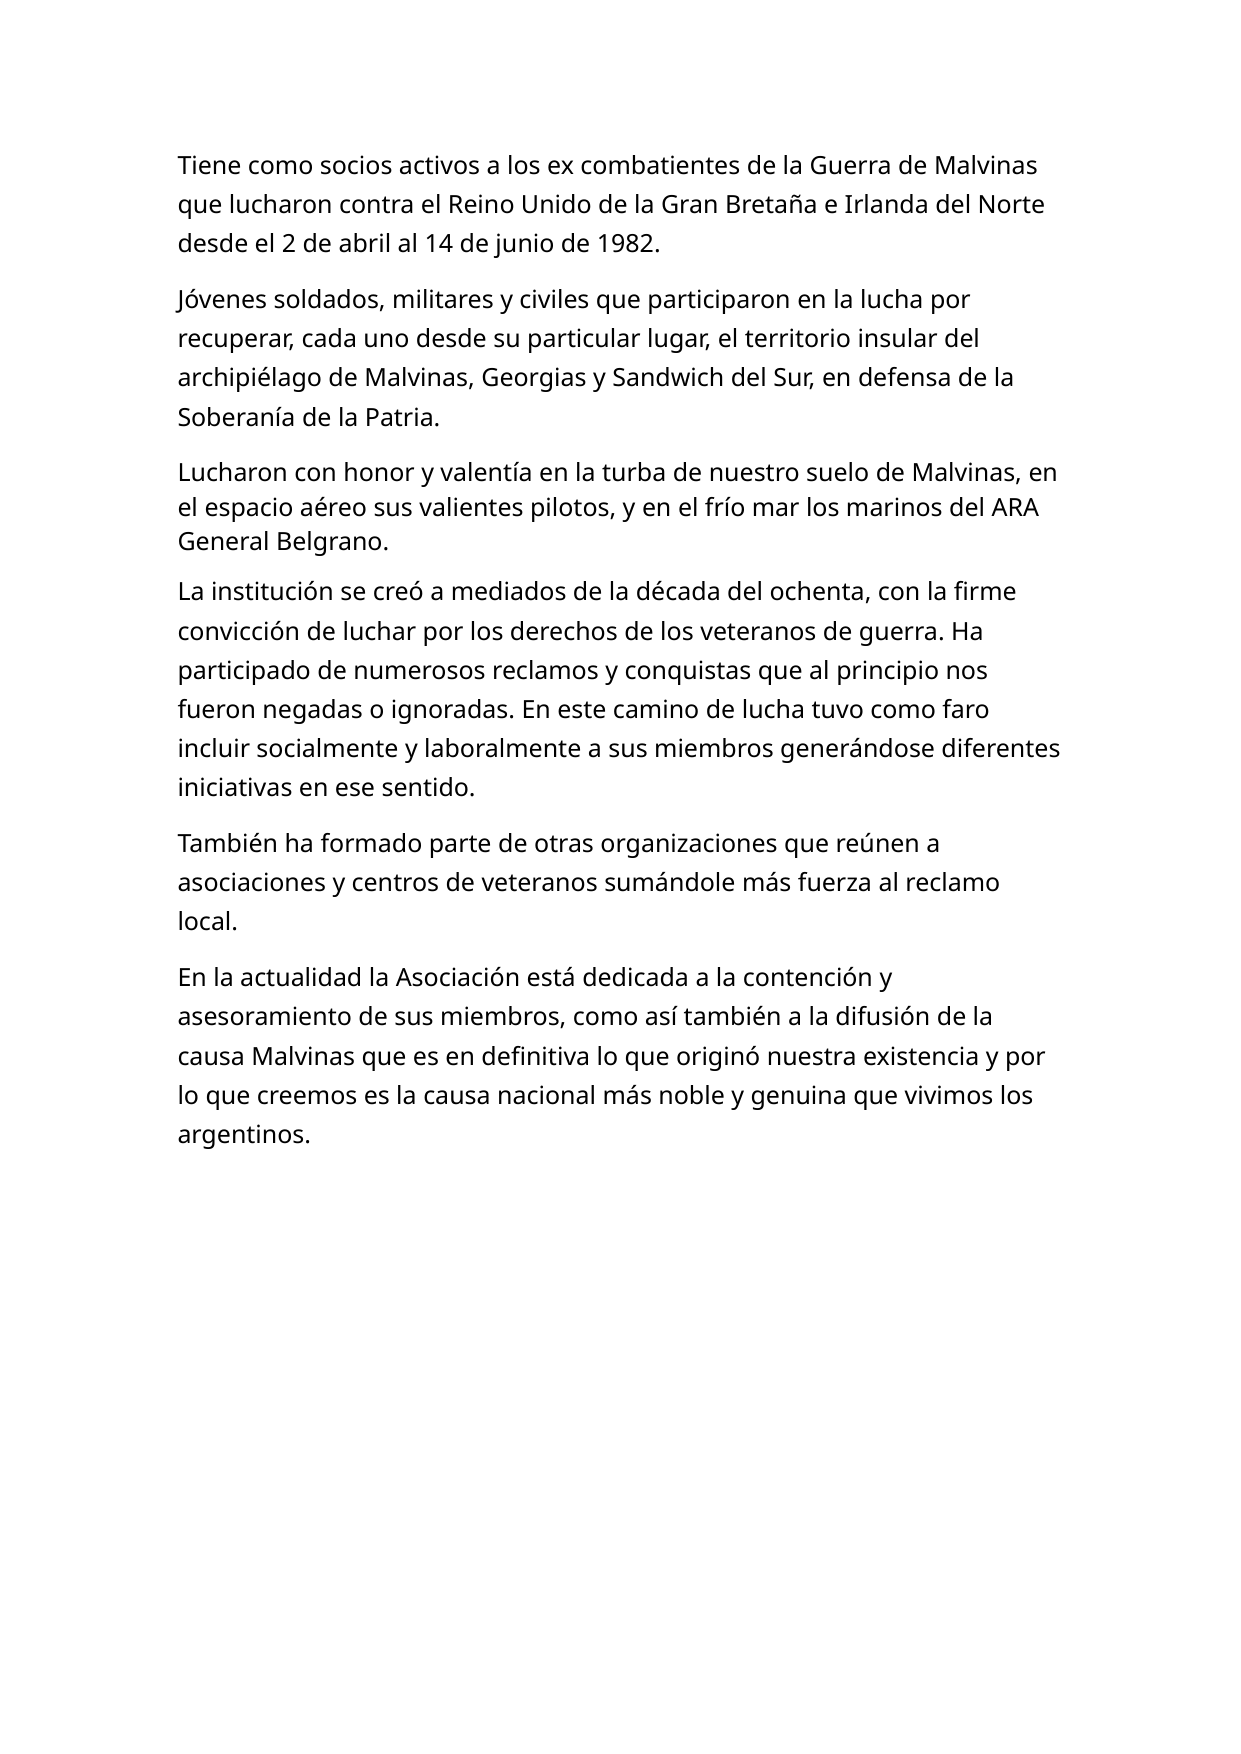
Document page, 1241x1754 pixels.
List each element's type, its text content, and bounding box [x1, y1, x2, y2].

text La institución se creó a mediados de la década del ochenta, con la firme convicción de luchar por los derechos de los veteranos de guerra. Ha participado de numerosos reclamos y conquistas que al principio nos fueron negadas o ignoradas. En este camino de lucha tuvo como faro incluir socialmente y laboralmente a sus miembros generándose diferentes iniciativas en ese sentido. [177, 574, 1063, 804]
text Tiene como socios activos a los ex combatientes de la Guerra de Malvinas que lucharon contra el Reino Unido de la Gran Bretaña e Irlanda del Norte desde el 2 de abril al 14 de junio de 1982. [177, 148, 1063, 260]
text En la actualidad la Asociación está dedicada a la contención y asesoramiento de sus miembros, como así también a la difusión de la causa Malvinas que es en definitiva lo que originó nuestra existencia y por lo que creemos es la causa nacional más noble y genuina que vivimos los argentinos. [177, 960, 1063, 1151]
text Jóvenes soldados, militares y civiles que participaron en la lucha por recuperar, cada uno desde su particular lugar, el territorio insular del archipiélago de Malvinas, Georgias y Sandwich del Sur, en defensa de la Soberanía de la Patria. [177, 282, 1063, 433]
text Lucharon con honor y valentía en la turba de nuestro suelo de Malvinas, en el espacio aéreo sus valientes pilotos, y en el frío mar los marinos del ARA General Belgrano. [177, 455, 1063, 557]
text También ha formado parte de otras organizaciones que reúnen a asociaciones y centros de veteranos sumándole más fuerza al reclamo local. [177, 826, 1063, 938]
